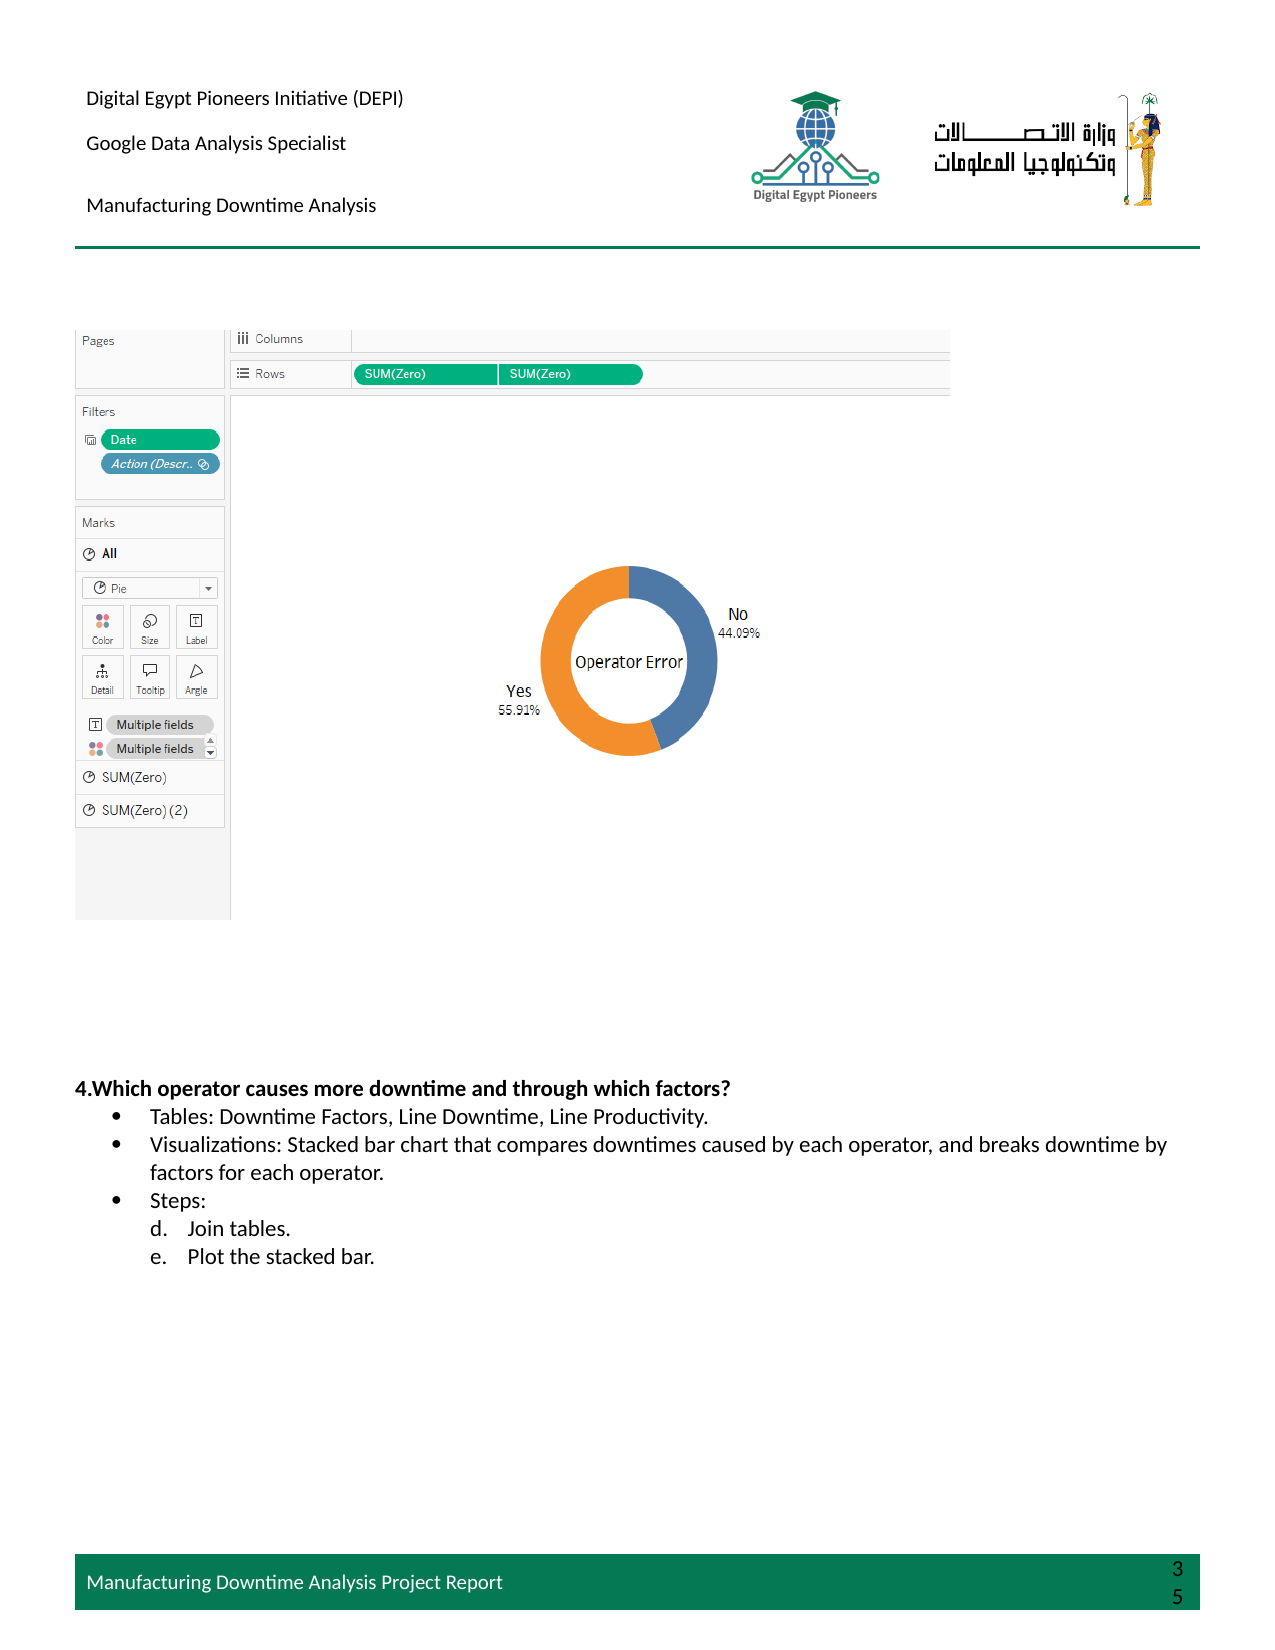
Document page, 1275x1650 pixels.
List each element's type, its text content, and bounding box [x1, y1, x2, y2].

list Steps: [112, 1186, 1200, 1214]
picture [915, 75, 1176, 221]
list Join tables. [150, 1214, 1200, 1242]
list Visualizations: Stacked bar chart that compares downtimes caused by each operator, and breaks downtime by factors for each operator. [112, 1130, 1200, 1186]
picture [751, 88, 880, 207]
list Plot the stacked bar. [150, 1242, 1200, 1270]
list Tables: Downtime Factors, Line Downtime, Line Productivity. [112, 1102, 1200, 1130]
text 4.Which operator causes more downtime and through which factors? [75, 1074, 1200, 1102]
picture [75, 330, 951, 920]
